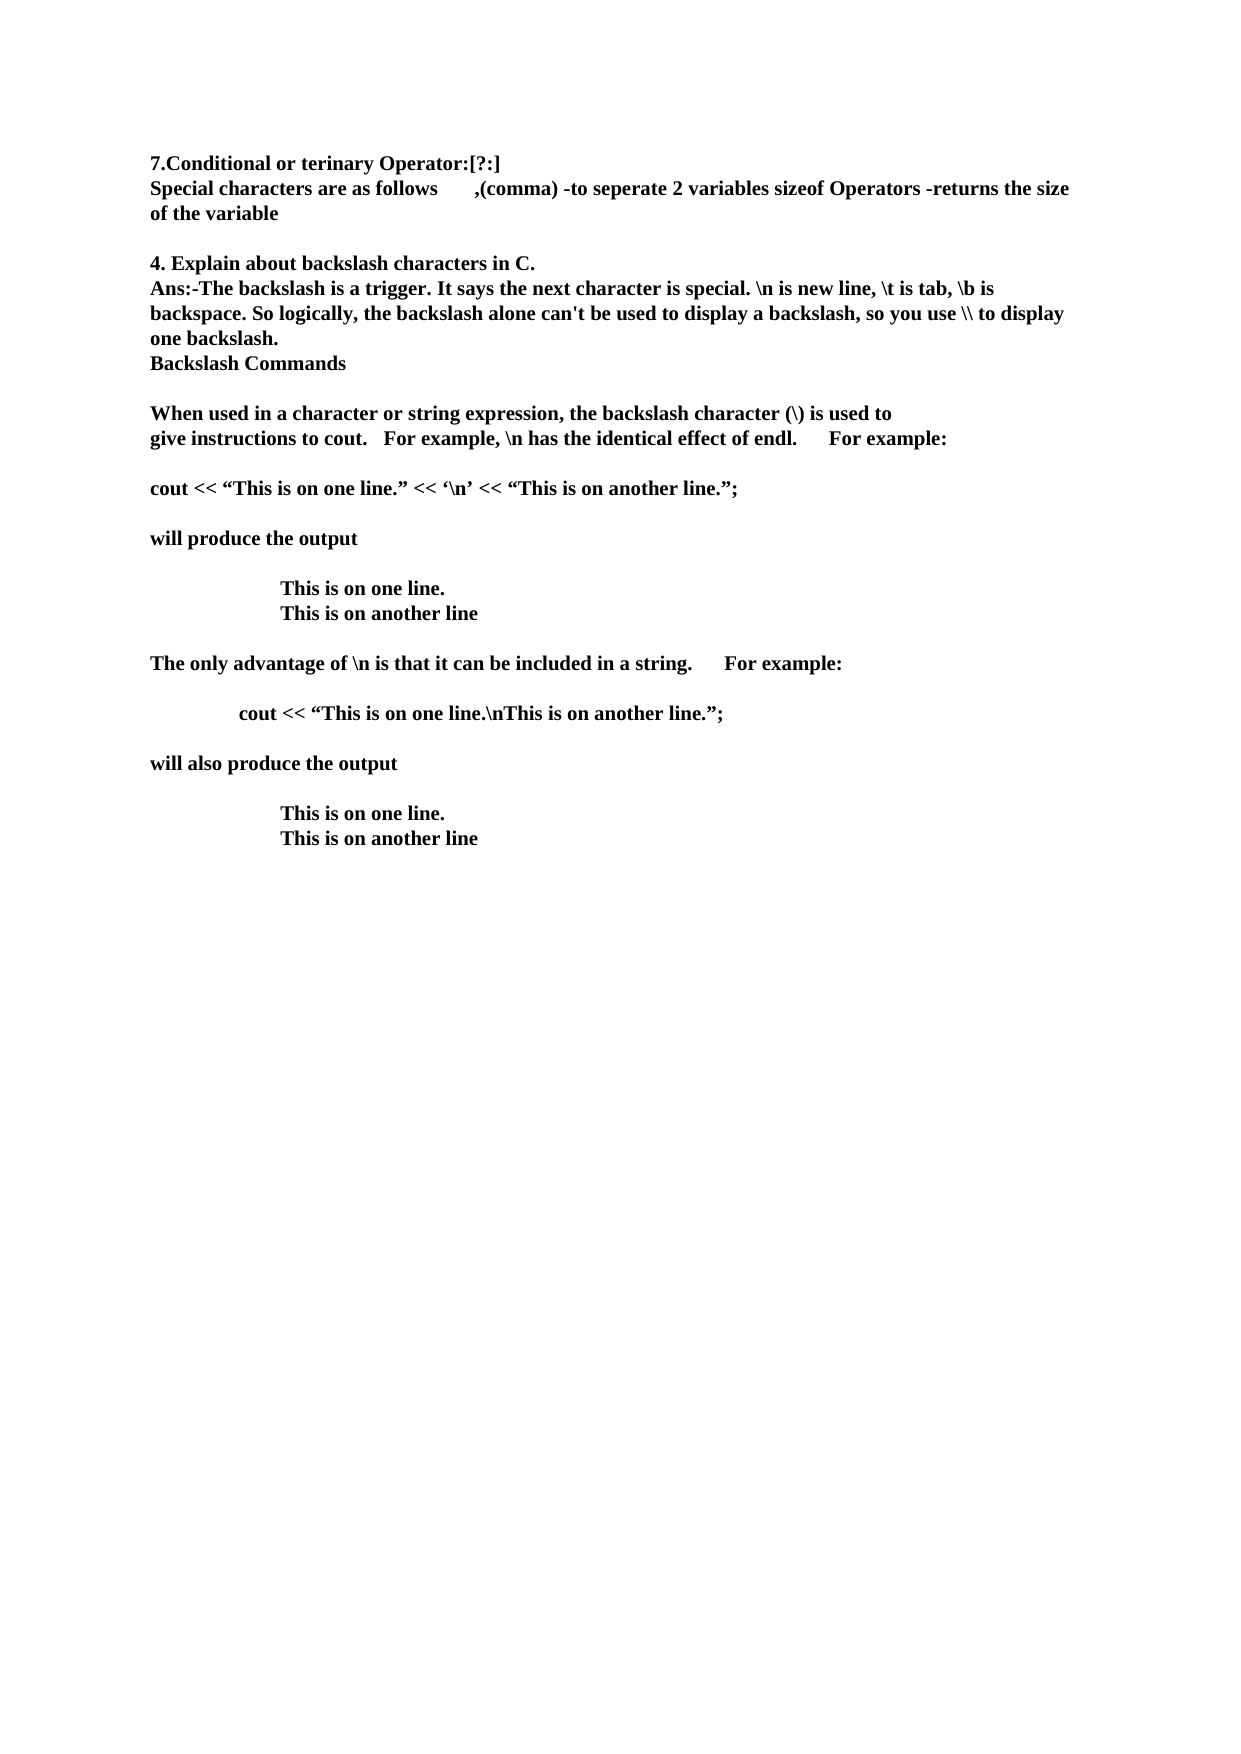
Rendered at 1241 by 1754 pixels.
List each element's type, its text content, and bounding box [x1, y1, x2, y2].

text Ans:-The backslash is a trigger. It says the next character is special. \n is new line, \t is tab, \b is backspace. So logically, the backslash alone can't be used to display a backslash, so you use \\ to display one backslash. [150, 275, 1090, 350]
text Special characters are as follows ,(comma) -to seperate 2 variables sizeof Operators -returns the size of the variable [150, 175, 1090, 225]
text will also produce the output [150, 750, 1090, 775]
text This is on another line [150, 825, 1090, 850]
text This is on one line. [150, 800, 1090, 825]
text will produce the output [150, 525, 1090, 550]
text This is on another line [150, 600, 1090, 625]
text cout << “This is on one line.\nThis is on another line.”; [150, 700, 1090, 725]
text The only advantage of \n is that it can be included in a string. For example: [150, 650, 1090, 675]
text cout << “This is on one line.” << ‘\n’ << “This is on another line.”; [150, 475, 1090, 500]
text 4. Explain about backslash characters in C. [150, 250, 1090, 275]
text 7.Conditional or terinary Operator:[?:] [150, 150, 1090, 175]
text Backslash Commands [150, 350, 1090, 375]
text When used in a character or string expression, the backslash character (\) is used to [150, 400, 1090, 425]
text give instructions to cout. For example, \n has the identical effect of endl. For example: [150, 425, 1090, 450]
text This is on one line. [150, 575, 1090, 600]
